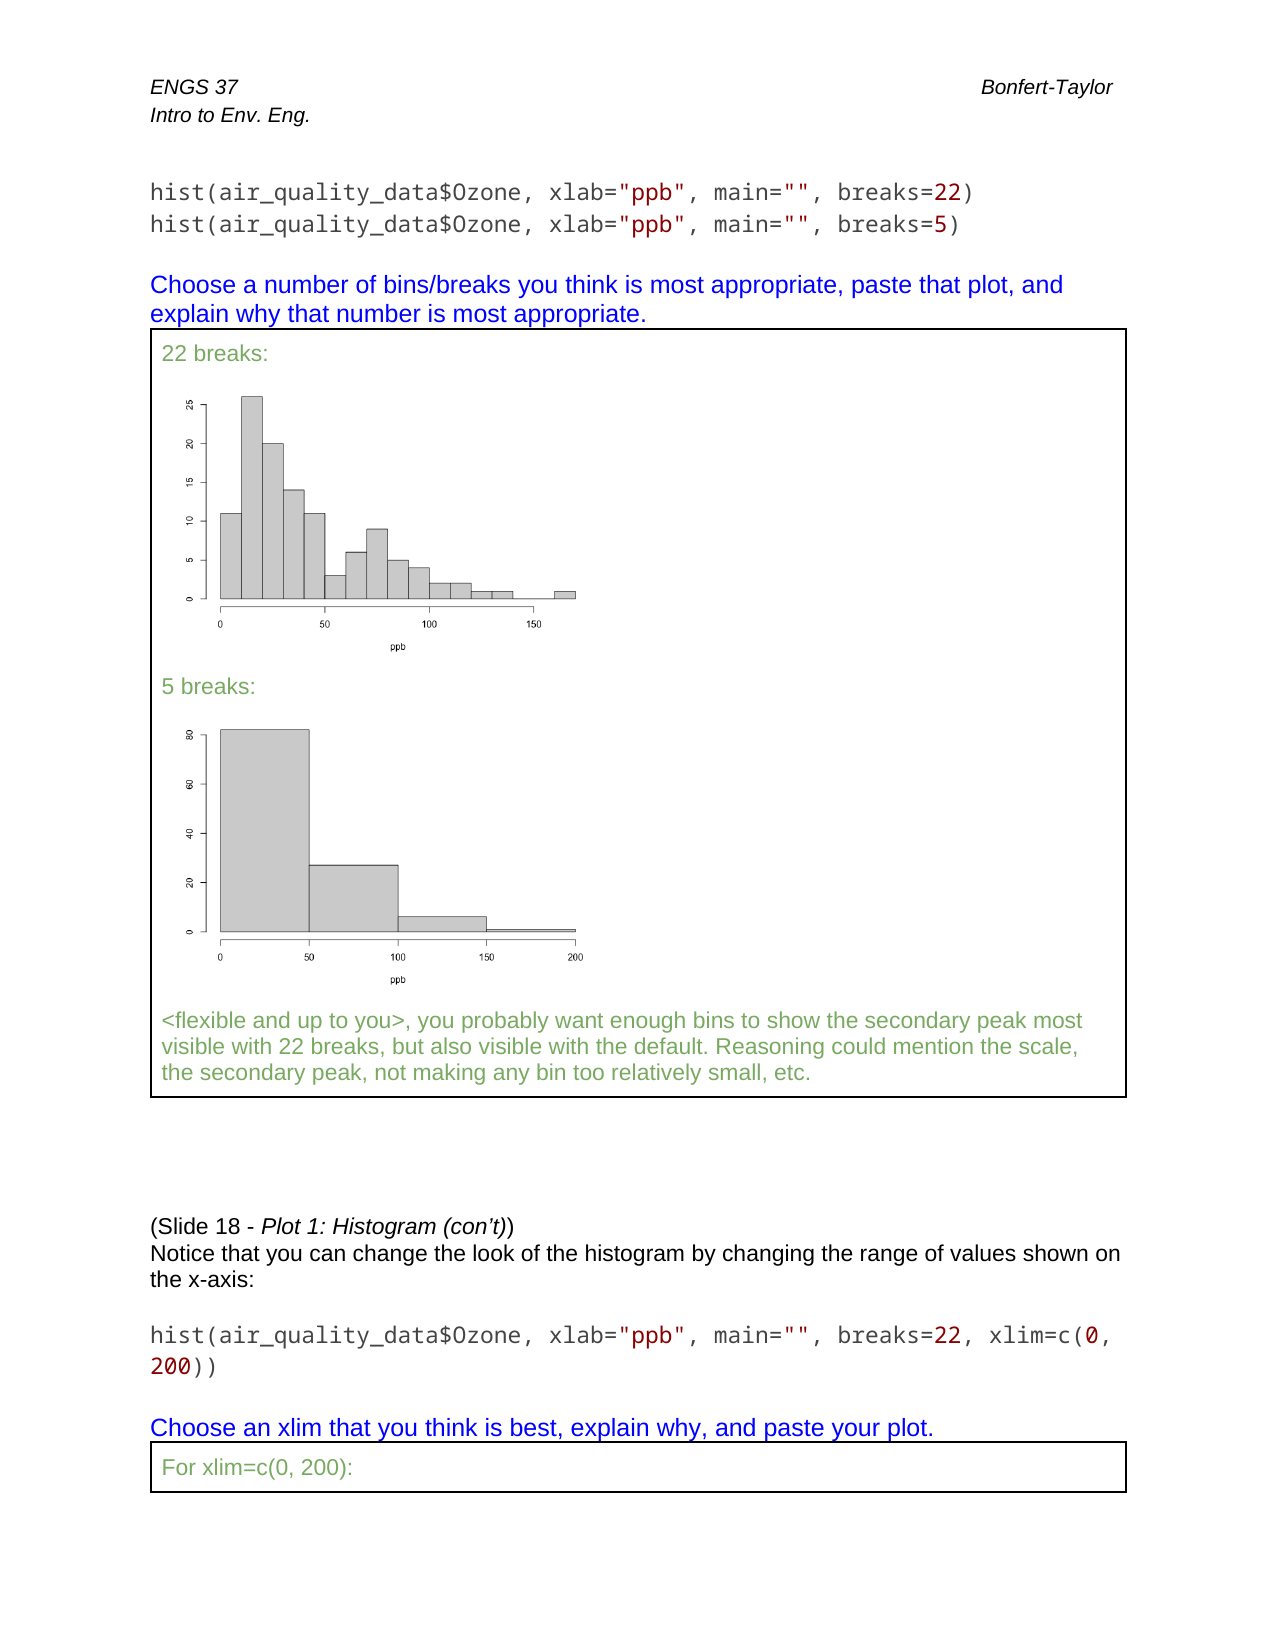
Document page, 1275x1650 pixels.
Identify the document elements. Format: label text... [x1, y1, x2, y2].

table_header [152, 1443, 1125, 1491]
picture [161, 366, 612, 674]
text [150, 150, 1125, 328]
table_header 22 breaks: 5 breaks: <flexible and up to you>, you probably want enough bins to show the secondary peak most visible with 22 breaks, but also visible with the default. Reasoning could mention the scale, the secondary peak, not making any bin too relatively small, etc. [152, 330, 1125, 1096]
text (Slide 18 - Plot 1: Histogram (con’t)) Notice that you can change the look of the histogram by changing the range of values shown on the x-axis: hist(air_quality_data$Ozone, xlab="ppb", main="", breaks=22, xlim=c(0, 200)) Choose an xlim that you think is best, explain why, and paste your plot. [150, 1213, 1125, 1441]
picture [161, 699, 612, 1007]
